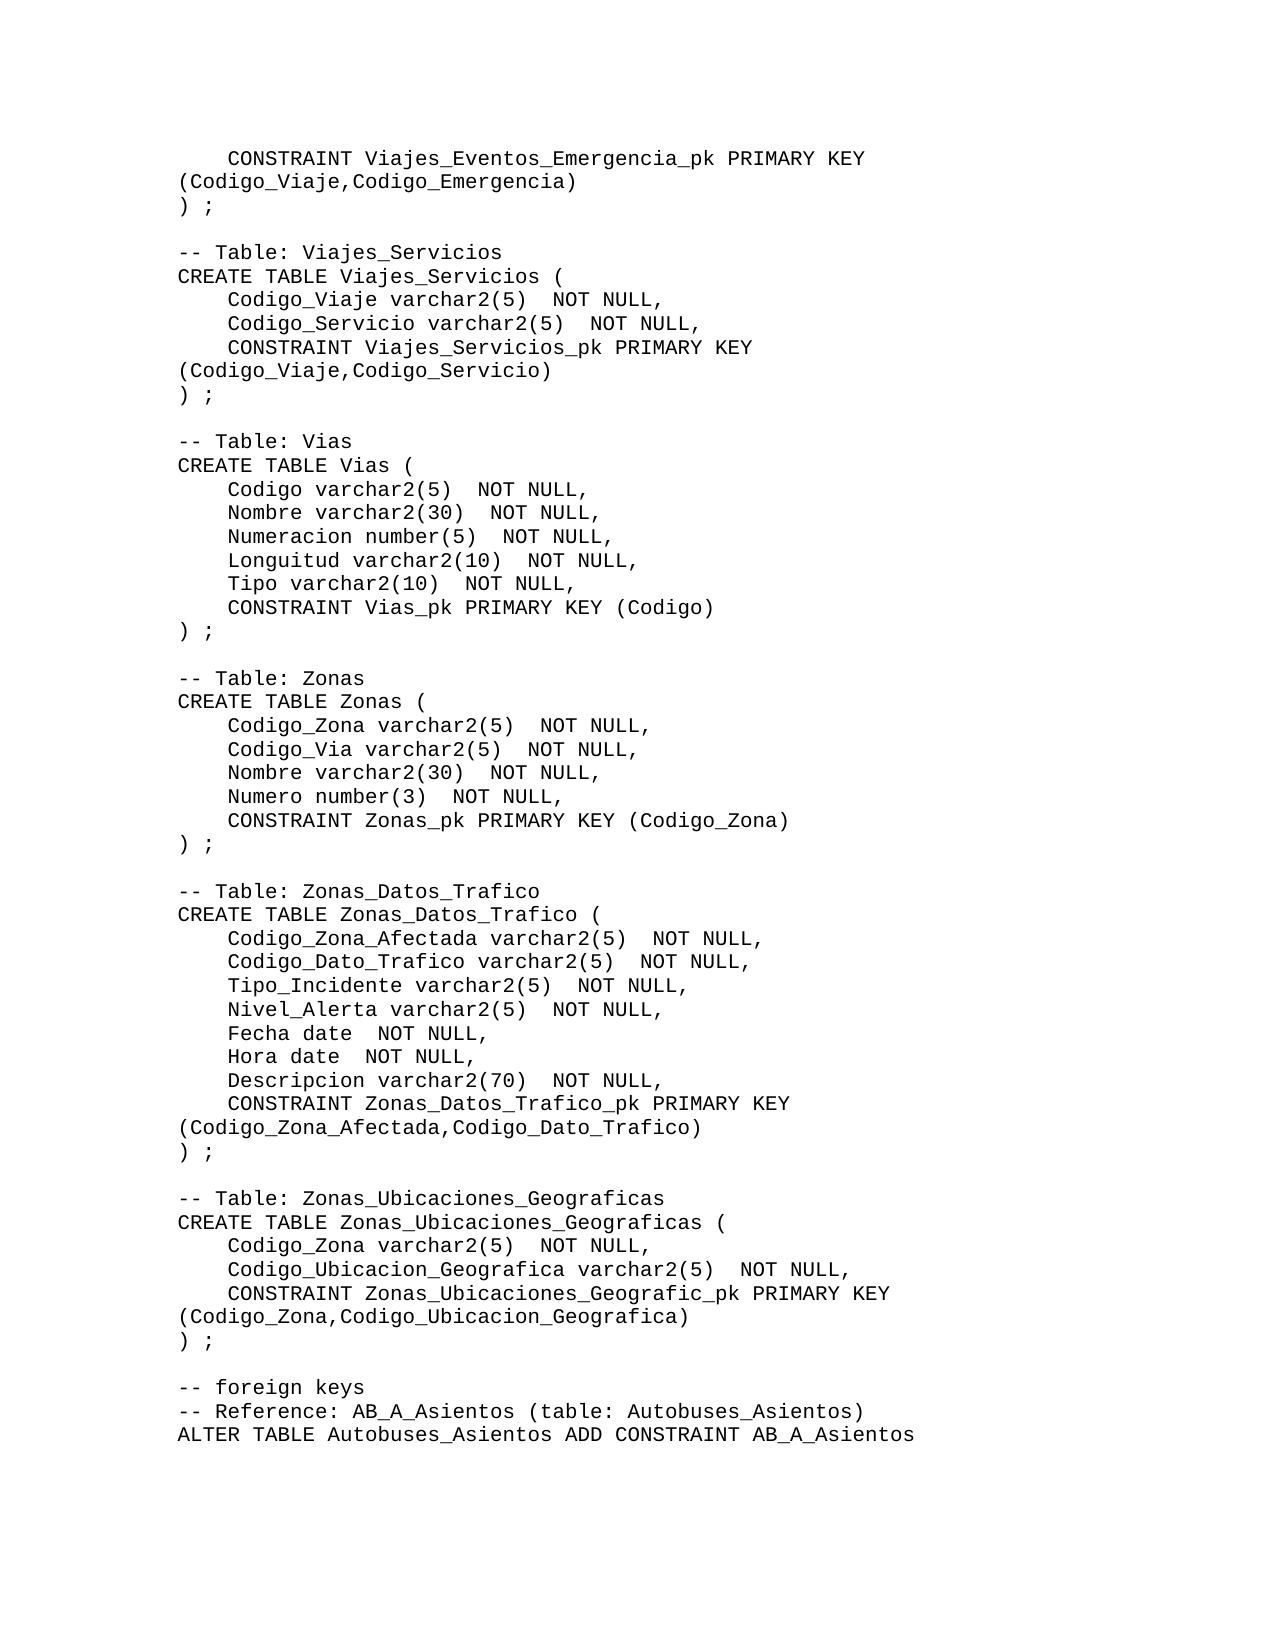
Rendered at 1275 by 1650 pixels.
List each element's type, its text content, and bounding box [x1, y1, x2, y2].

text Nivel_Alerta varchar2(5) NOT NULL, [177, 999, 1098, 1022]
text CREATE TABLE Zonas_Datos_Trafico ( [177, 904, 1098, 928]
text Numero number(3) NOT NULL, [177, 786, 1098, 810]
text Nombre varchar2(30) NOT NULL, [177, 502, 1098, 526]
text -- Table: Viajes_Servicios [177, 242, 1098, 266]
text Longuitud varchar2(10) NOT NULL, [177, 549, 1098, 573]
text Codigo_Via varchar2(5) NOT NULL, [177, 739, 1098, 762]
text -- Table: Zonas [177, 668, 1098, 691]
text Tipo varchar2(10) NOT NULL, [177, 573, 1098, 597]
text -- Table: Zonas_Ubicaciones_Geograficas [177, 1188, 1098, 1212]
text -- Reference: AB_A_Asientos (table: Autobuses_Asientos) [177, 1401, 1098, 1424]
text CONSTRAINT Viajes_Servicios_pk PRIMARY KEY (Codigo_Viaje,Codigo_Servicio) [177, 337, 1098, 384]
text CONSTRAINT Zonas_Ubicaciones_Geografic_pk PRIMARY KEY (Codigo_Zona,Codigo_Ubicacion_Geografica) [177, 1283, 1098, 1330]
text Codigo_Zona varchar2(5) NOT NULL, [177, 715, 1098, 739]
text Descripcion varchar2(70) NOT NULL, [177, 1070, 1098, 1093]
text Hora date NOT NULL, [177, 1046, 1098, 1070]
text -- Table: Vias [177, 431, 1098, 455]
text CREATE TABLE Zonas ( [177, 691, 1098, 715]
text ) ; [177, 195, 1098, 218]
text ) ; [177, 1330, 1098, 1353]
text -- foreign keys [177, 1377, 1098, 1401]
text ALTER TABLE Autobuses_Asientos ADD CONSTRAINT AB_A_Asientos [177, 1424, 1098, 1448]
text Codigo varchar2(5) NOT NULL, [177, 479, 1098, 502]
text CONSTRAINT Vias_pk PRIMARY KEY (Codigo) [177, 597, 1098, 621]
text Codigo_Viaje varchar2(5) NOT NULL, [177, 289, 1098, 313]
text CONSTRAINT Zonas_pk PRIMARY KEY (Codigo_Zona) [177, 810, 1098, 833]
text Codigo_Zona_Afectada varchar2(5) NOT NULL, [177, 928, 1098, 952]
text Codigo_Dato_Trafico varchar2(5) NOT NULL, [177, 952, 1098, 975]
text CONSTRAINT Zonas_Datos_Trafico_pk PRIMARY KEY (Codigo_Zona_Afectada,Codigo_Dato_Trafico) [177, 1093, 1098, 1141]
text ) ; [177, 621, 1098, 644]
text CREATE TABLE Viajes_Servicios ( [177, 266, 1098, 289]
text -- Table: Zonas_Datos_Trafico [177, 881, 1098, 904]
text Codigo_Ubicacion_Geografica varchar2(5) NOT NULL, [177, 1259, 1098, 1283]
text Fecha date NOT NULL, [177, 1022, 1098, 1046]
text CREATE TABLE Vias ( [177, 455, 1098, 479]
text ) ; [177, 1141, 1098, 1164]
text Codigo_Zona varchar2(5) NOT NULL, [177, 1235, 1098, 1259]
text CONSTRAINT Viajes_Eventos_Emergencia_pk PRIMARY KEY (Codigo_Viaje,Codigo_Emergencia) [177, 148, 1098, 195]
text Tipo_Incidente varchar2(5) NOT NULL, [177, 975, 1098, 999]
text Codigo_Servicio varchar2(5) NOT NULL, [177, 313, 1098, 337]
text Nombre varchar2(30) NOT NULL, [177, 762, 1098, 786]
text ) ; [177, 384, 1098, 408]
text CREATE TABLE Zonas_Ubicaciones_Geograficas ( [177, 1212, 1098, 1235]
text ) ; [177, 833, 1098, 857]
text Numeracion number(5) NOT NULL, [177, 526, 1098, 549]
